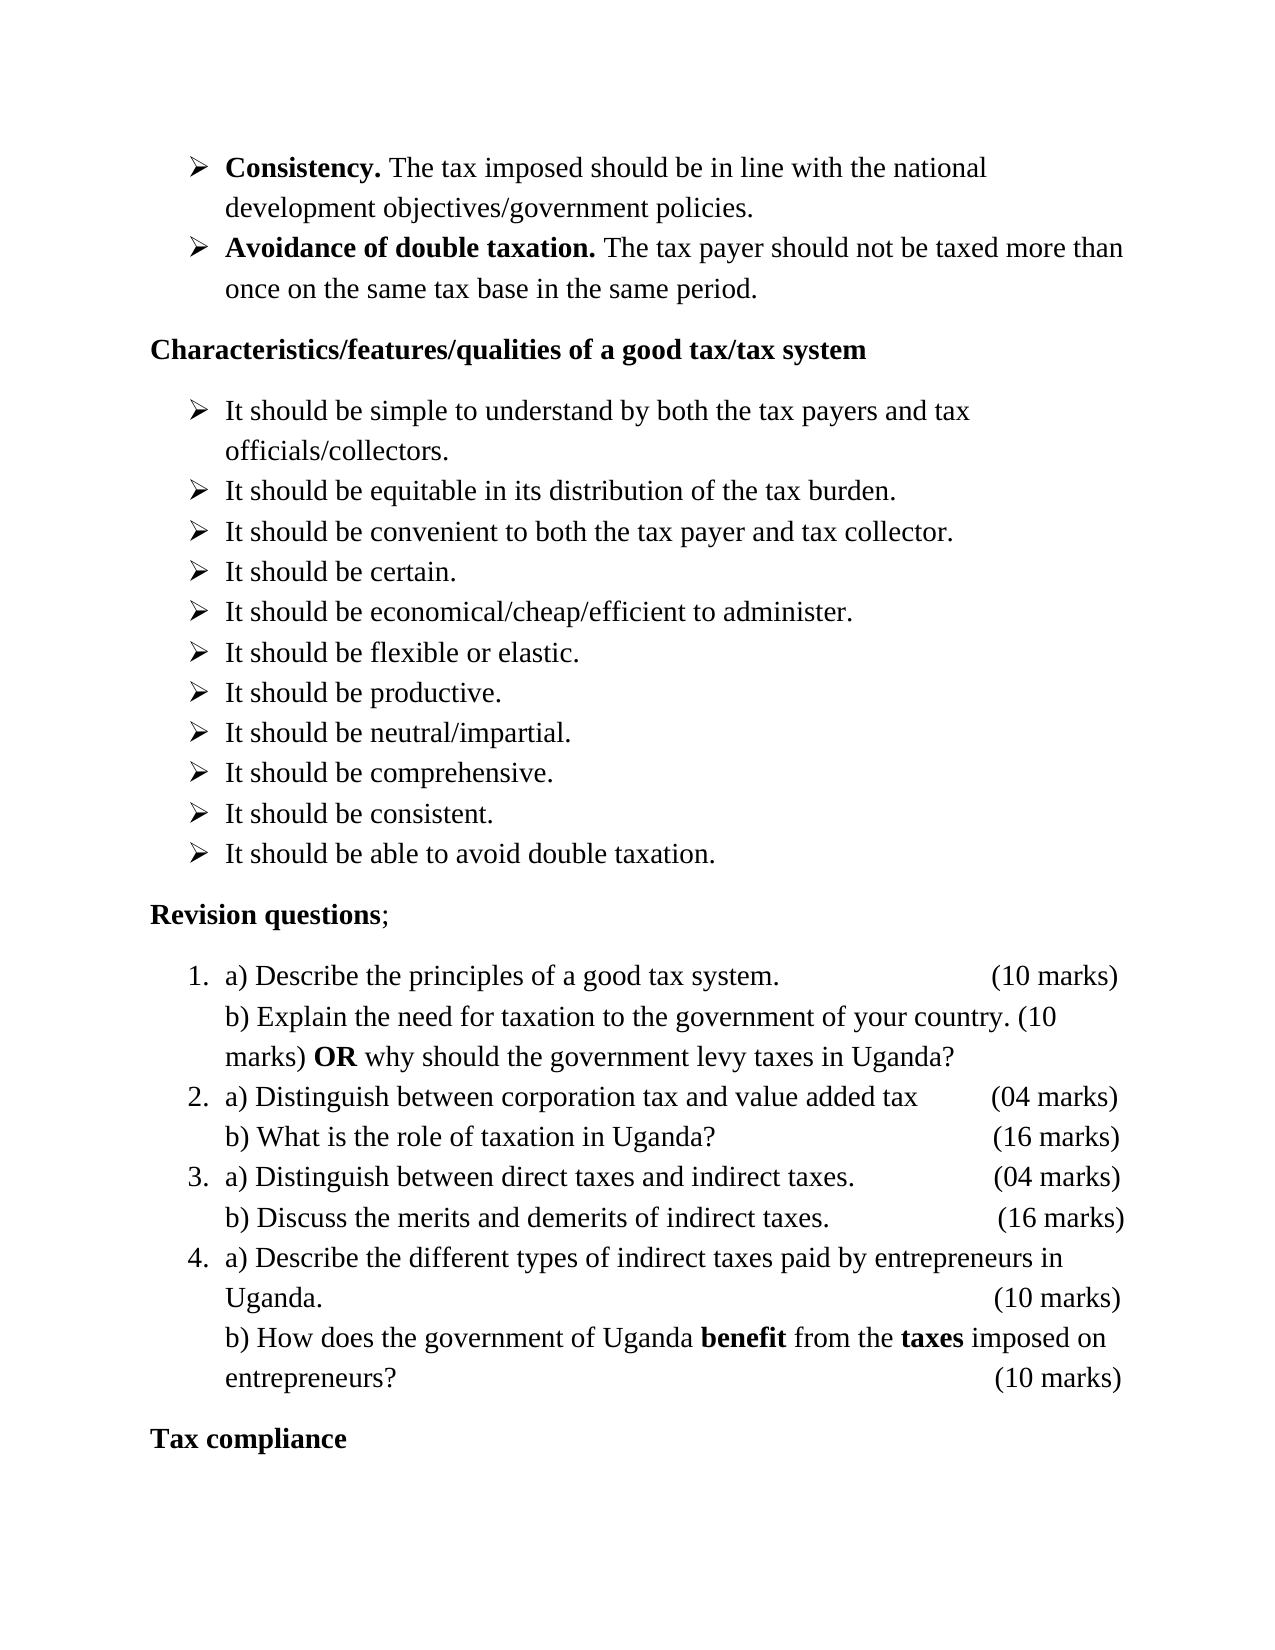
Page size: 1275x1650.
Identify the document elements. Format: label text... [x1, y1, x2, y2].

list It should be comprehensive. [187, 756, 1125, 789]
text Revision questions; [150, 897, 1125, 931]
list It should be economical/cheap/efficient to administer. [187, 594, 1125, 628]
text Tax compliance [150, 1422, 1125, 1455]
list Avoidance of double taxation. The tax payer should not be taxed more than once on the same tax base in the same period. [187, 231, 1125, 304]
list Consistency. The tax imposed should be in line with the national development objectives/government policies. [187, 150, 1125, 224]
list b) How does the government of Uganda benefit from the taxes imposed on entrepreneurs? (10 marks) [225, 1320, 1125, 1394]
list It should be able to avoid double taxation. [187, 836, 1125, 870]
list a) Distinguish between direct taxes and indirect taxes. (04 marks) [187, 1159, 1125, 1193]
list It should be flexible or elastic. [187, 635, 1125, 668]
list It should be productive. [187, 675, 1125, 709]
list a) Describe the different types of indirect taxes paid by entrepreneurs in Uganda. (10 marks) [187, 1240, 1125, 1314]
list b) Discuss the merits and demerits of indirect taxes. (16 marks) [225, 1200, 1125, 1233]
list It should be certain. [187, 554, 1125, 588]
list It should be convenient to both the tax payer and tax collector. [187, 514, 1125, 547]
list It should be equitable in its distribution of the tax burden. [187, 473, 1125, 507]
list a) Describe the principles of a good tax system. (10 marks) [187, 958, 1125, 992]
list It should be simple to understand by both the tax payers and tax officials/collectors. [187, 393, 1125, 467]
list b) What is the role of taxation in Uganda? (16 marks) [225, 1119, 1125, 1153]
list a) Distinguish between corporation tax and value added tax (04 marks) [187, 1079, 1125, 1113]
list It should be consistent. [187, 796, 1125, 829]
list b) Explain the need for taxation to the government of your country. (10 marks) OR why should the government levy taxes in Uganda? [225, 999, 1125, 1072]
text Characteristics/features/qualities of a good tax/tax system [150, 332, 1125, 365]
list It should be neutral/impartial. [187, 715, 1125, 749]
